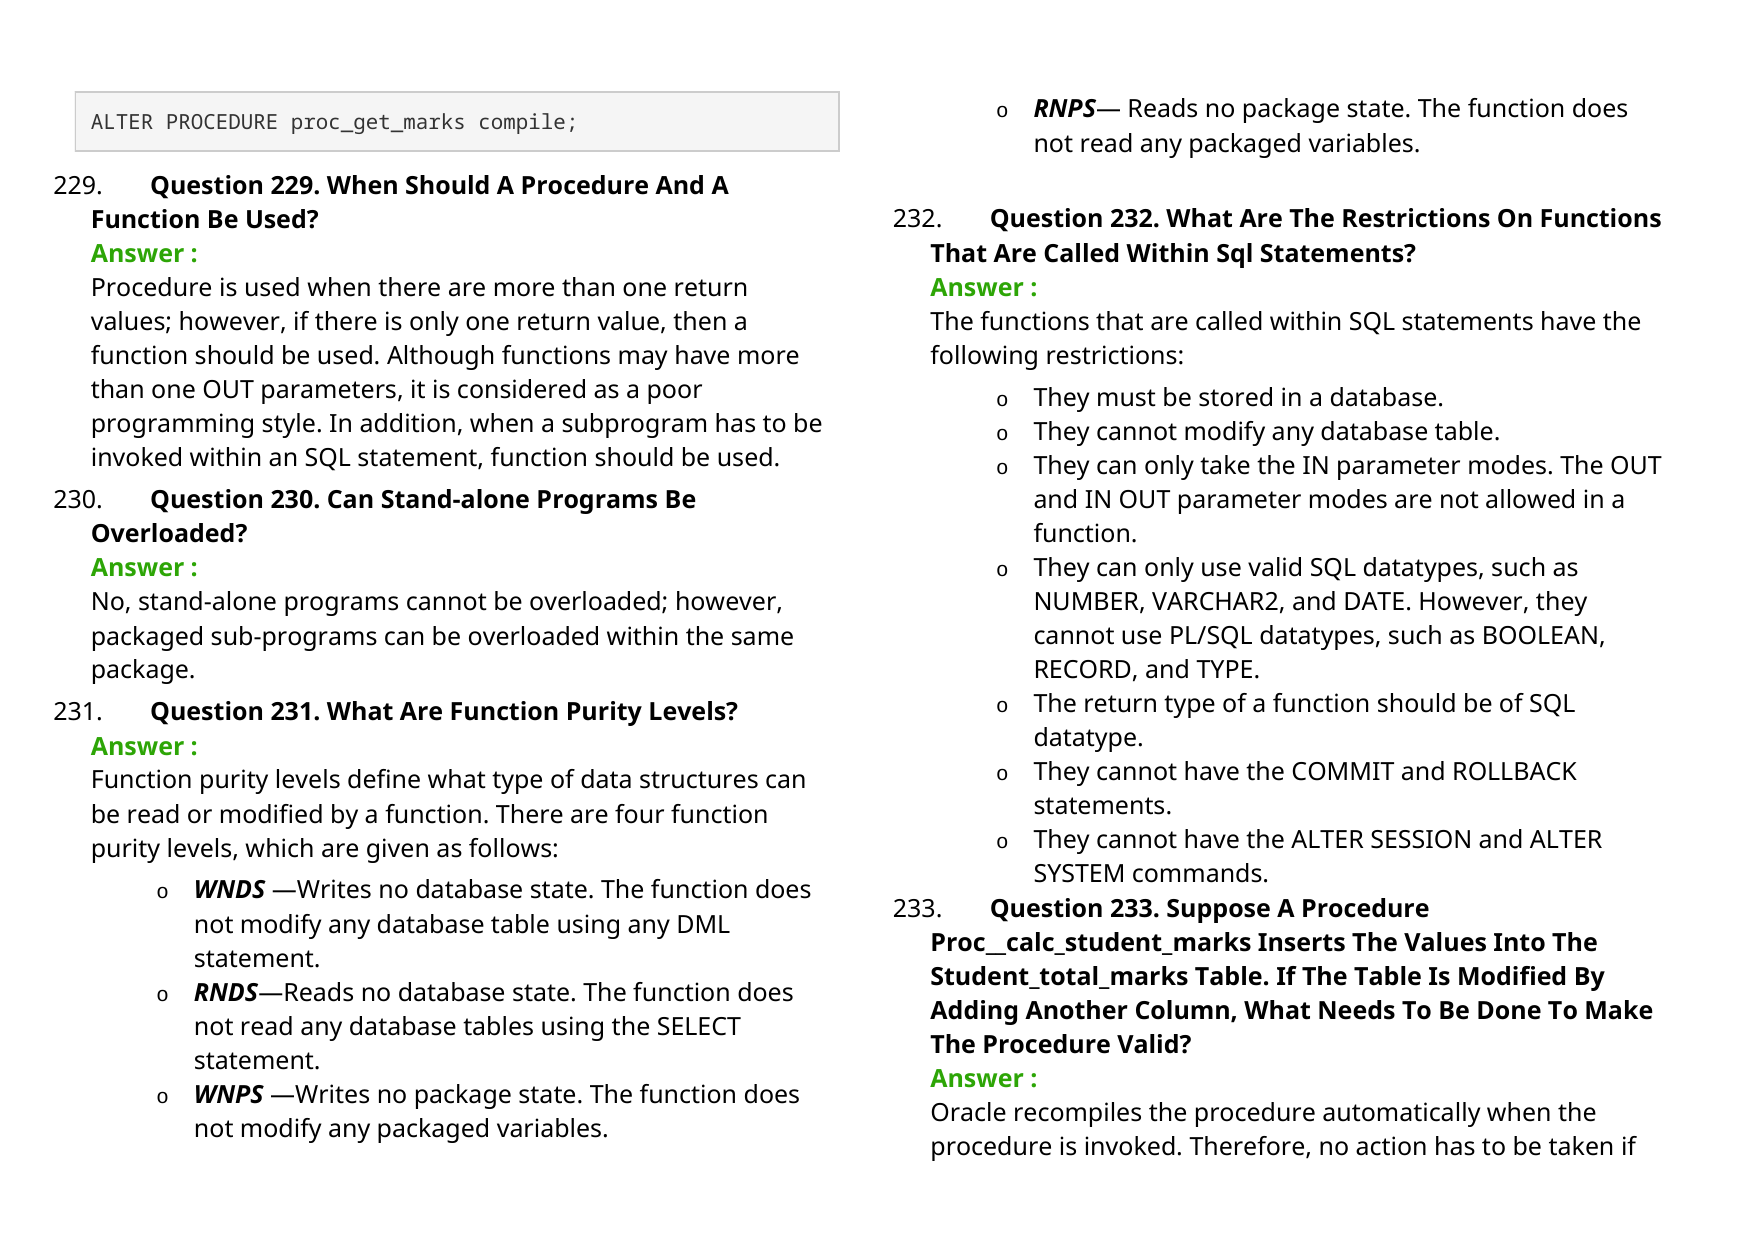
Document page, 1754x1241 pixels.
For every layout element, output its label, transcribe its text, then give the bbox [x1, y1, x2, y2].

list They cannot have the ALTER SESSION and ALTER SYSTEM commands. [996, 822, 1663, 890]
text ALTER PROCEDURE proc_get_marks compile; [76, 93, 838, 150]
list They cannot have the COMMIT and ROLLBACK statements. [996, 754, 1663, 822]
list The return type of a function should be of SQL datatype. [996, 686, 1663, 754]
list They must be stored in a database. [996, 379, 1663, 413]
text No, stand-alone programs cannot be overloaded; however, packaged sub-programs can be overloaded within the same package. [91, 584, 824, 686]
list Question 229. When Should A Procedure And A Function Be Used? [53, 167, 824, 236]
text Answer : [91, 236, 824, 270]
list RNDS—Reads no database state. The function does not read any database tables using the SELECT statement. [156, 974, 824, 1077]
list Question 233. Suppose A Procedure Proc__calc_student_marks Inserts The Values Into The Student_total_marks Table. If The Table Is Modified By Adding Another Column, What Needs To Be Done To Make The Procedure Valid? [893, 890, 1663, 1061]
text Answer : [930, 1061, 1663, 1094]
text Answer : [91, 728, 824, 762]
list RNPS— Reads no package state. The function does not read any packaged variables. [996, 91, 1663, 159]
text Answer : [91, 550, 824, 584]
text Function purity levels define what type of data structures can be read or modified by a function. There are four function purity levels, which are given as follows: [91, 762, 824, 864]
list Question 230. Can Stand-alone Programs Be Overloaded? [53, 482, 824, 550]
text The functions that are called within SQL statements have the following restrictions: [930, 303, 1663, 371]
list Question 232. What Are The Restrictions On Functions That Are Called Within Sql Statements? [893, 201, 1663, 269]
list WNPS —Writes no package state. The function does not modify any packaged variables. [156, 1077, 824, 1145]
list They can only use valid SQL datatypes, such as NUMBER, VARCHAR2, and DATE. However, they cannot use PL/SQL datatypes, such as BOOLEAN, RECORD, and TYPE. [996, 549, 1663, 686]
list WNDS —Writes no database state. The function does not modify any database table using any DML statement. [156, 872, 824, 974]
text Procedure is used when there are more than one return values; however, if there is only one return value, then a function should be used. Although functions may have more than one OUT parameters, it is considered as a poor programming style. In addition, when a subprogram has to be invoked within an SQL statement, function should be used. [91, 270, 824, 474]
list They cannot modify any database table. [996, 413, 1663, 447]
list Question 231. What Are Function Purity Levels? [53, 694, 824, 728]
list They can only take the IN parameter modes. The OUT and IN OUT parameter modes are not allowed in a function. [996, 447, 1663, 549]
text Answer : [930, 269, 1663, 303]
